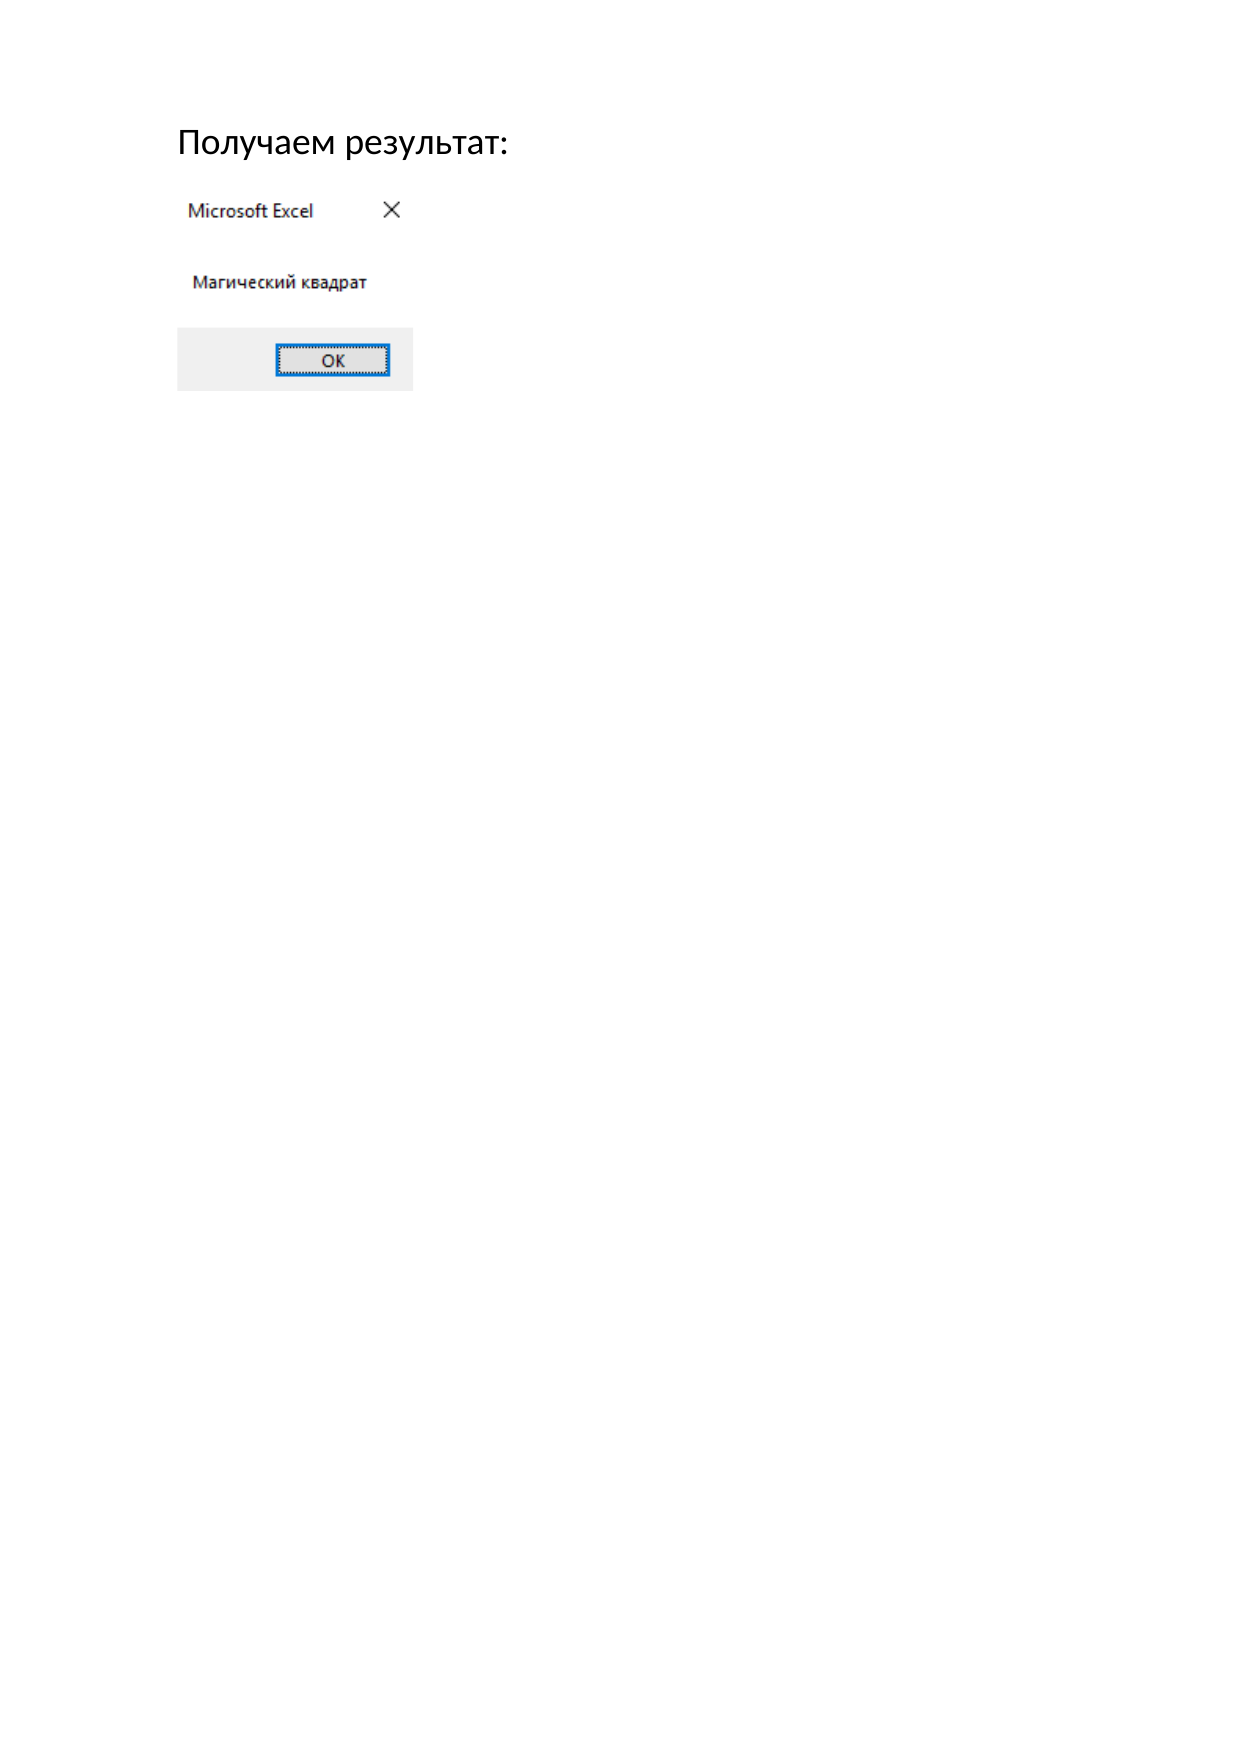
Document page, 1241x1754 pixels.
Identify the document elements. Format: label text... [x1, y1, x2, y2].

picture [177, 191, 414, 391]
text Получаем результат: [177, 118, 1152, 164]
